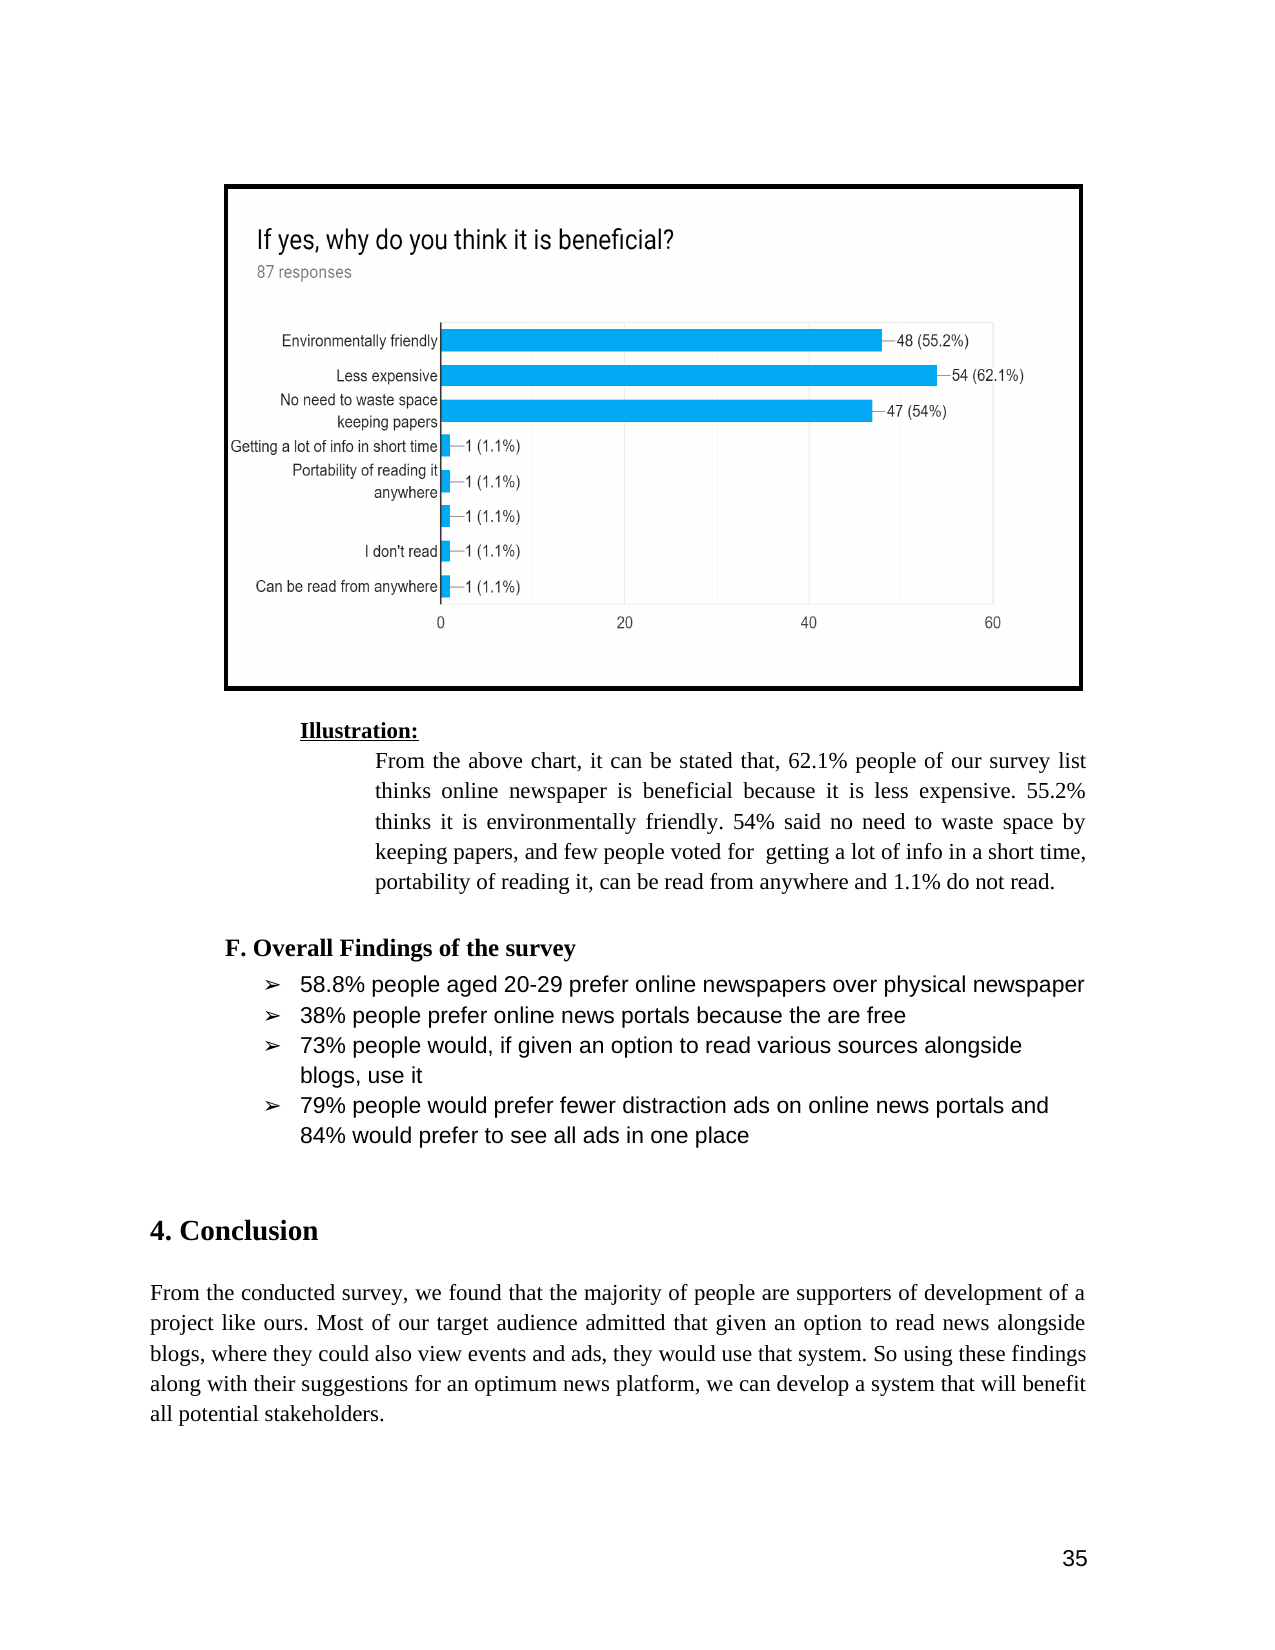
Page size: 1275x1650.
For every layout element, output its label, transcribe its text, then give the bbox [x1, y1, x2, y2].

list 79% people would prefer fewer distraction ads on online news portals and 84% would prefer to see all ads in one place [262, 1092, 1087, 1149]
picture [228, 189, 1079, 686]
text F. Overall Findings of the survey [150, 933, 1087, 961]
text From the conducted survey, we found that the majority of people are supporters of development of a project like ours. Most of our target audience admitted that given an option to read news alongside blogs, where they could also view events and ads, they would use that system. So using these findings along with their suggestions for an optimum news platform, we can develop a system that will benefit all potential stakeholders. [150, 1279, 1087, 1426]
list 38% people prefer online news portals because the are free [262, 1002, 1087, 1028]
list 58.8% people aged 20-29 prefer online newspapers over physical newspaper [262, 971, 1087, 998]
list 73% people would, if given an option to read various sources alongside blogs, use it [262, 1032, 1087, 1088]
text 4. Conclusion [150, 1213, 1087, 1247]
text From the above chart, it can be stated that, 62.1% people of our survey list thinks online newspaper is beneficial because it is less expensive. 55.2% thinks it is environmentally friendly. 54% said no need to waste space by keeping papers, and few people voted for getting a lot of info in a short time, portability of reading it, can be read from anywhere and 1.1% do not read. [375, 747, 1087, 894]
